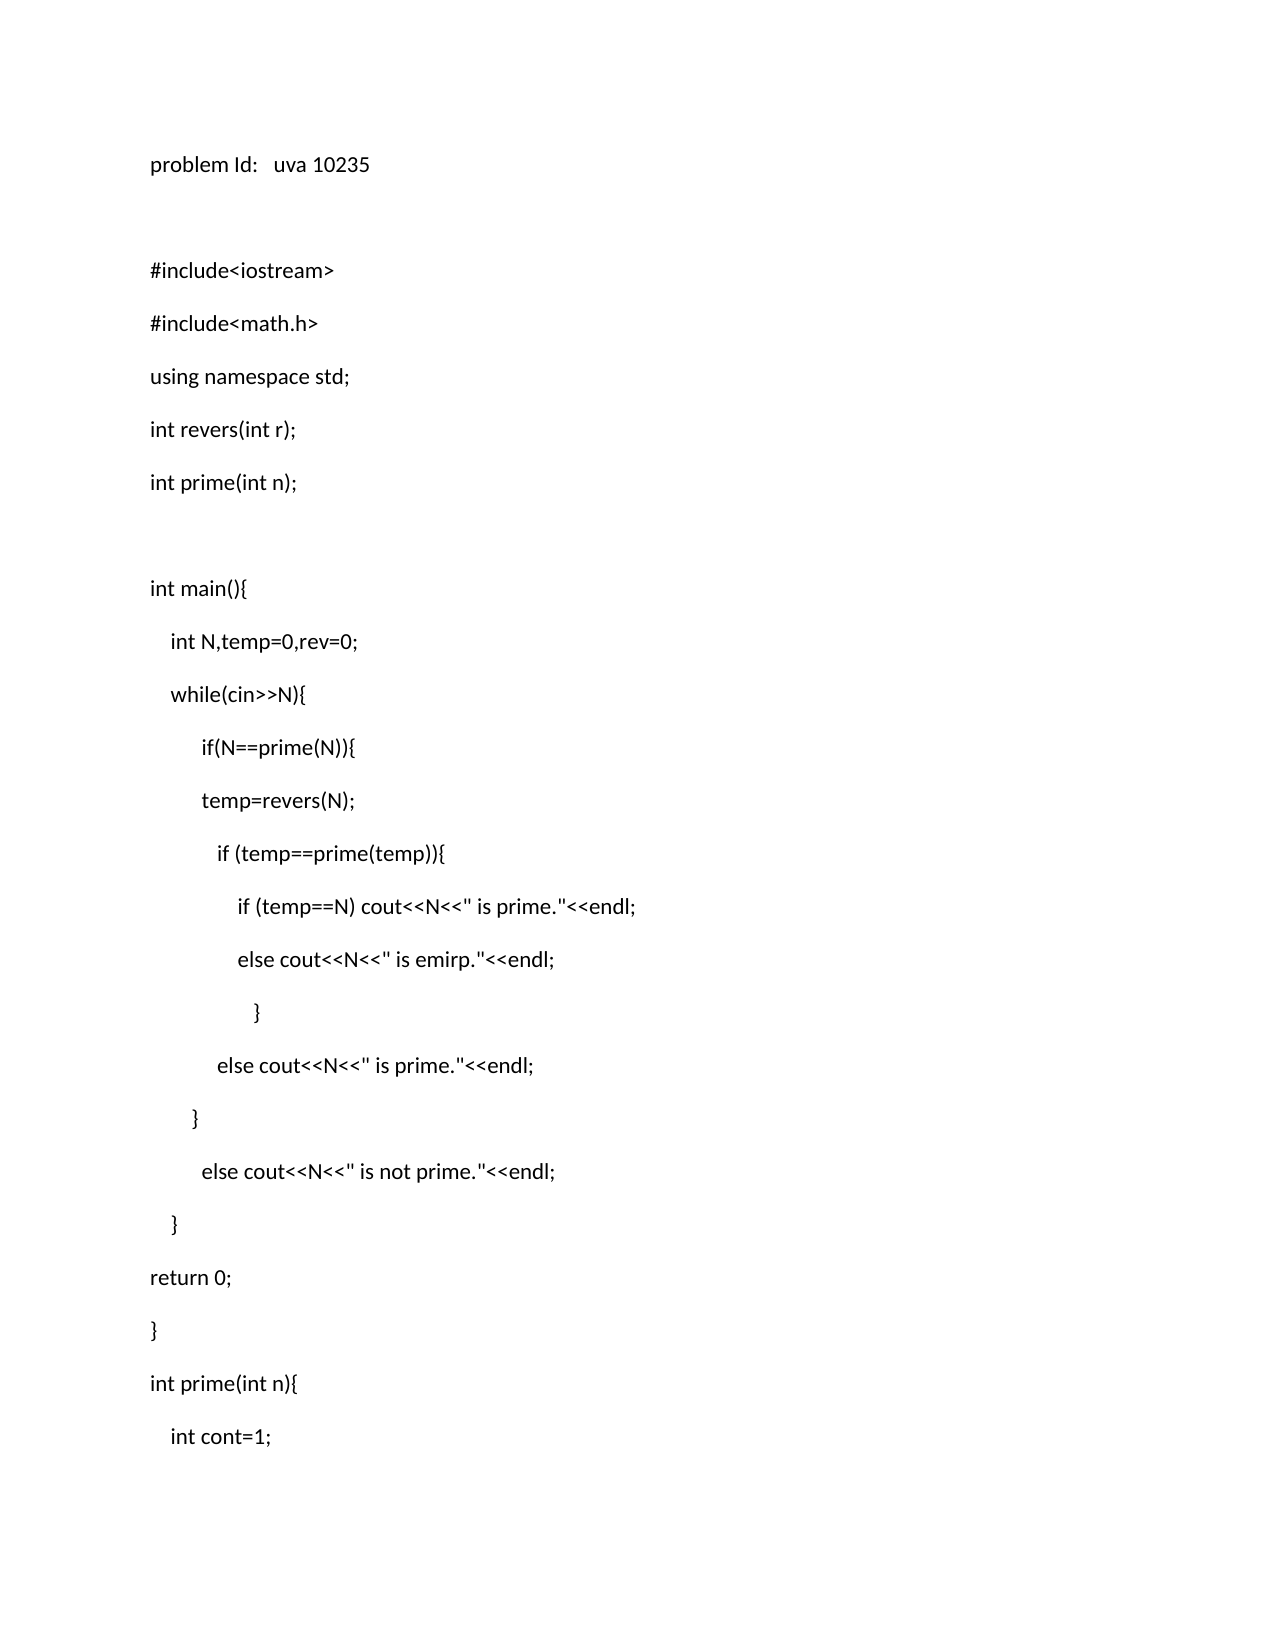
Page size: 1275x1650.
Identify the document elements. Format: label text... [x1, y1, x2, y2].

text return 0; [150, 1263, 1125, 1291]
text #include<iostream> [150, 256, 1125, 284]
text int prime(int n){ [150, 1369, 1125, 1397]
text int N,temp=0,rev=0; [150, 627, 1125, 655]
text else cout<<N<<" is prime."<<endl; [150, 1051, 1125, 1079]
text if(N==prime(N)){ [150, 733, 1125, 761]
text } [150, 1104, 1125, 1132]
text else cout<<N<<" is emirp."<<endl; [150, 945, 1125, 973]
text int main(){ [150, 574, 1125, 602]
text else cout<<N<<" is not prime."<<endl; [150, 1157, 1125, 1185]
text int revers(int r); [150, 415, 1125, 443]
text while(cin>>N){ [150, 680, 1125, 708]
text #include<math.h> [150, 309, 1125, 337]
text if (temp==N) cout<<N<<" is prime."<<endl; [150, 892, 1125, 920]
text using namespace std; [150, 362, 1125, 390]
text } [150, 998, 1125, 1026]
text if (temp==prime(temp)){ [150, 839, 1125, 867]
text problem Id: uva 10235 [150, 150, 1125, 178]
text int prime(int n); [150, 468, 1125, 496]
text temp=revers(N); [150, 786, 1125, 814]
text int cont=1; [150, 1422, 1125, 1451]
text } [150, 1210, 1125, 1238]
text } [150, 1316, 1125, 1344]
